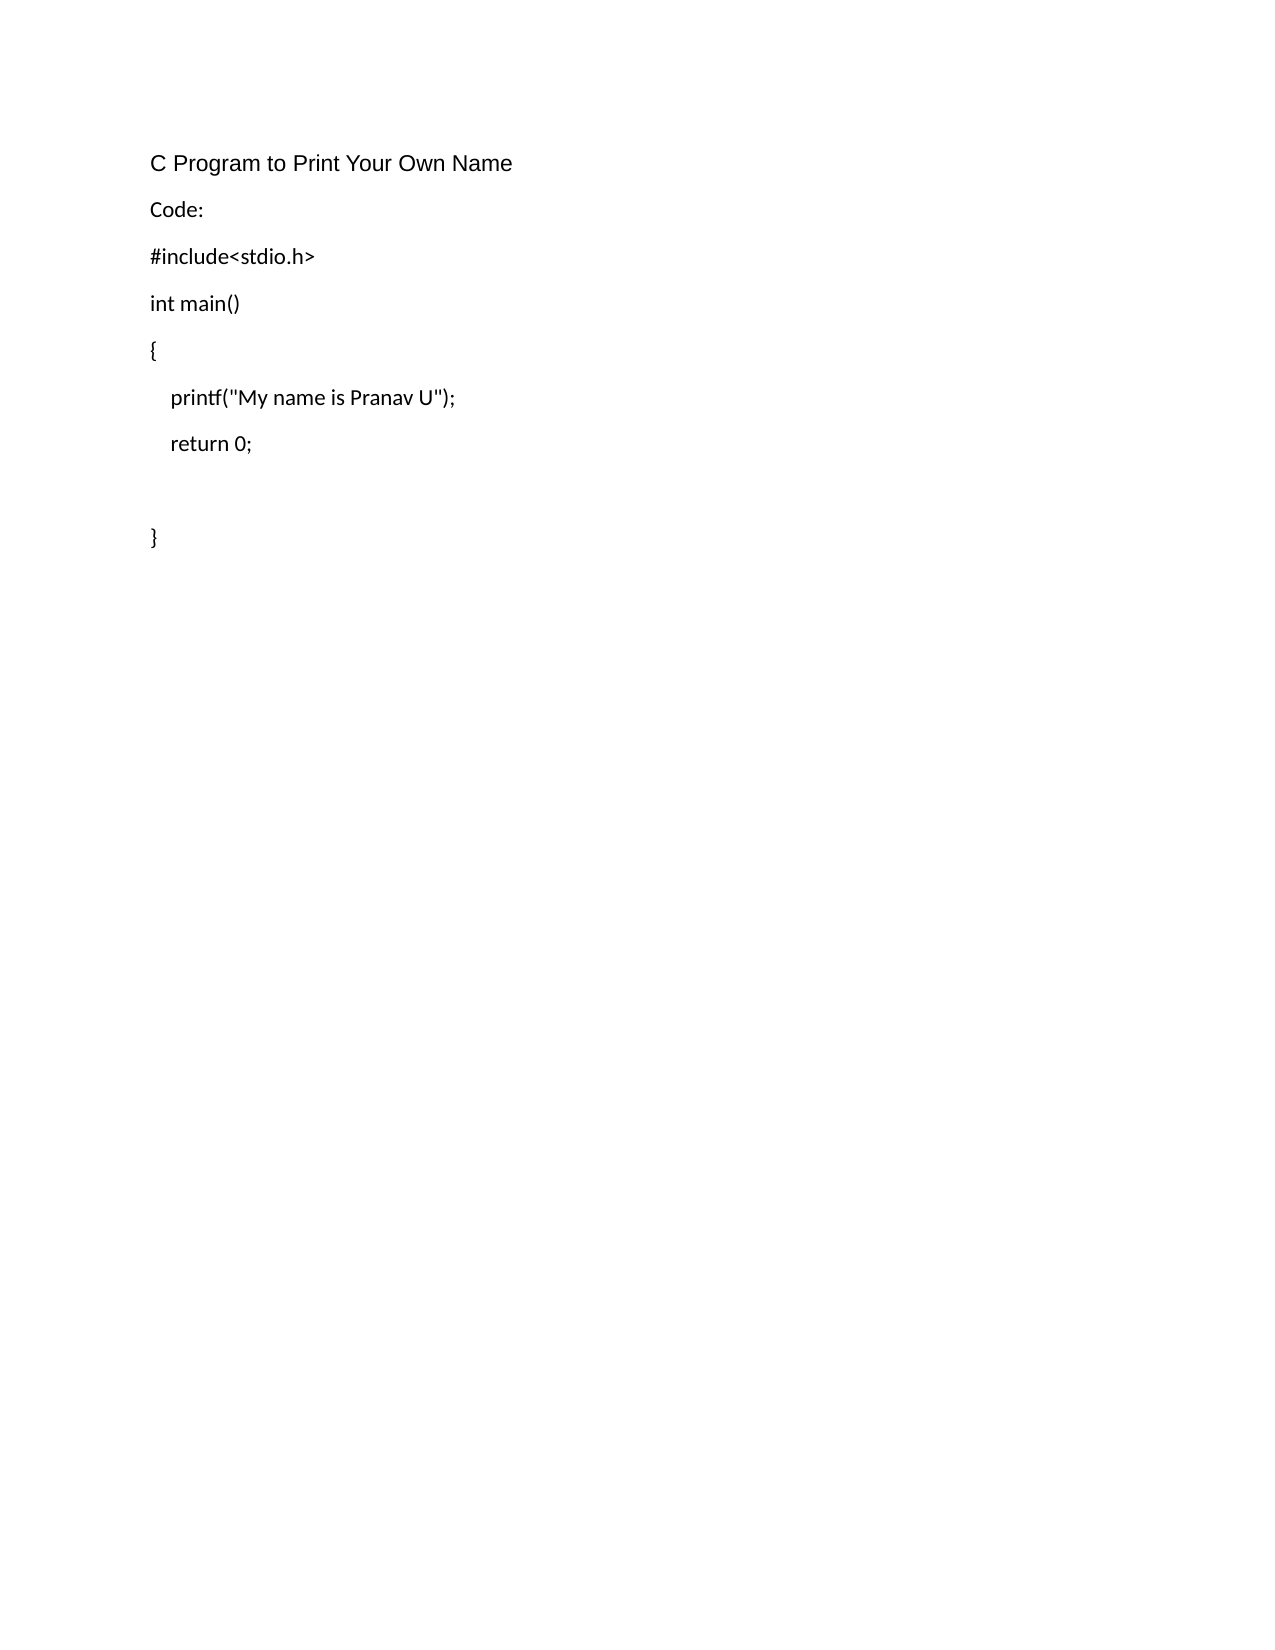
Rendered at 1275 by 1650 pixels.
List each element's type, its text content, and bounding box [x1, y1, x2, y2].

text return 0; [150, 429, 1125, 457]
text Code: [150, 195, 1125, 223]
text C Program to Print Your Own Name [150, 150, 1125, 176]
text #include<stdio.h> [150, 242, 1125, 270]
text int main() [150, 289, 1125, 317]
text printf("My name is Pranav U"); [150, 383, 1125, 411]
text } [150, 523, 1125, 551]
text { [150, 336, 1125, 364]
